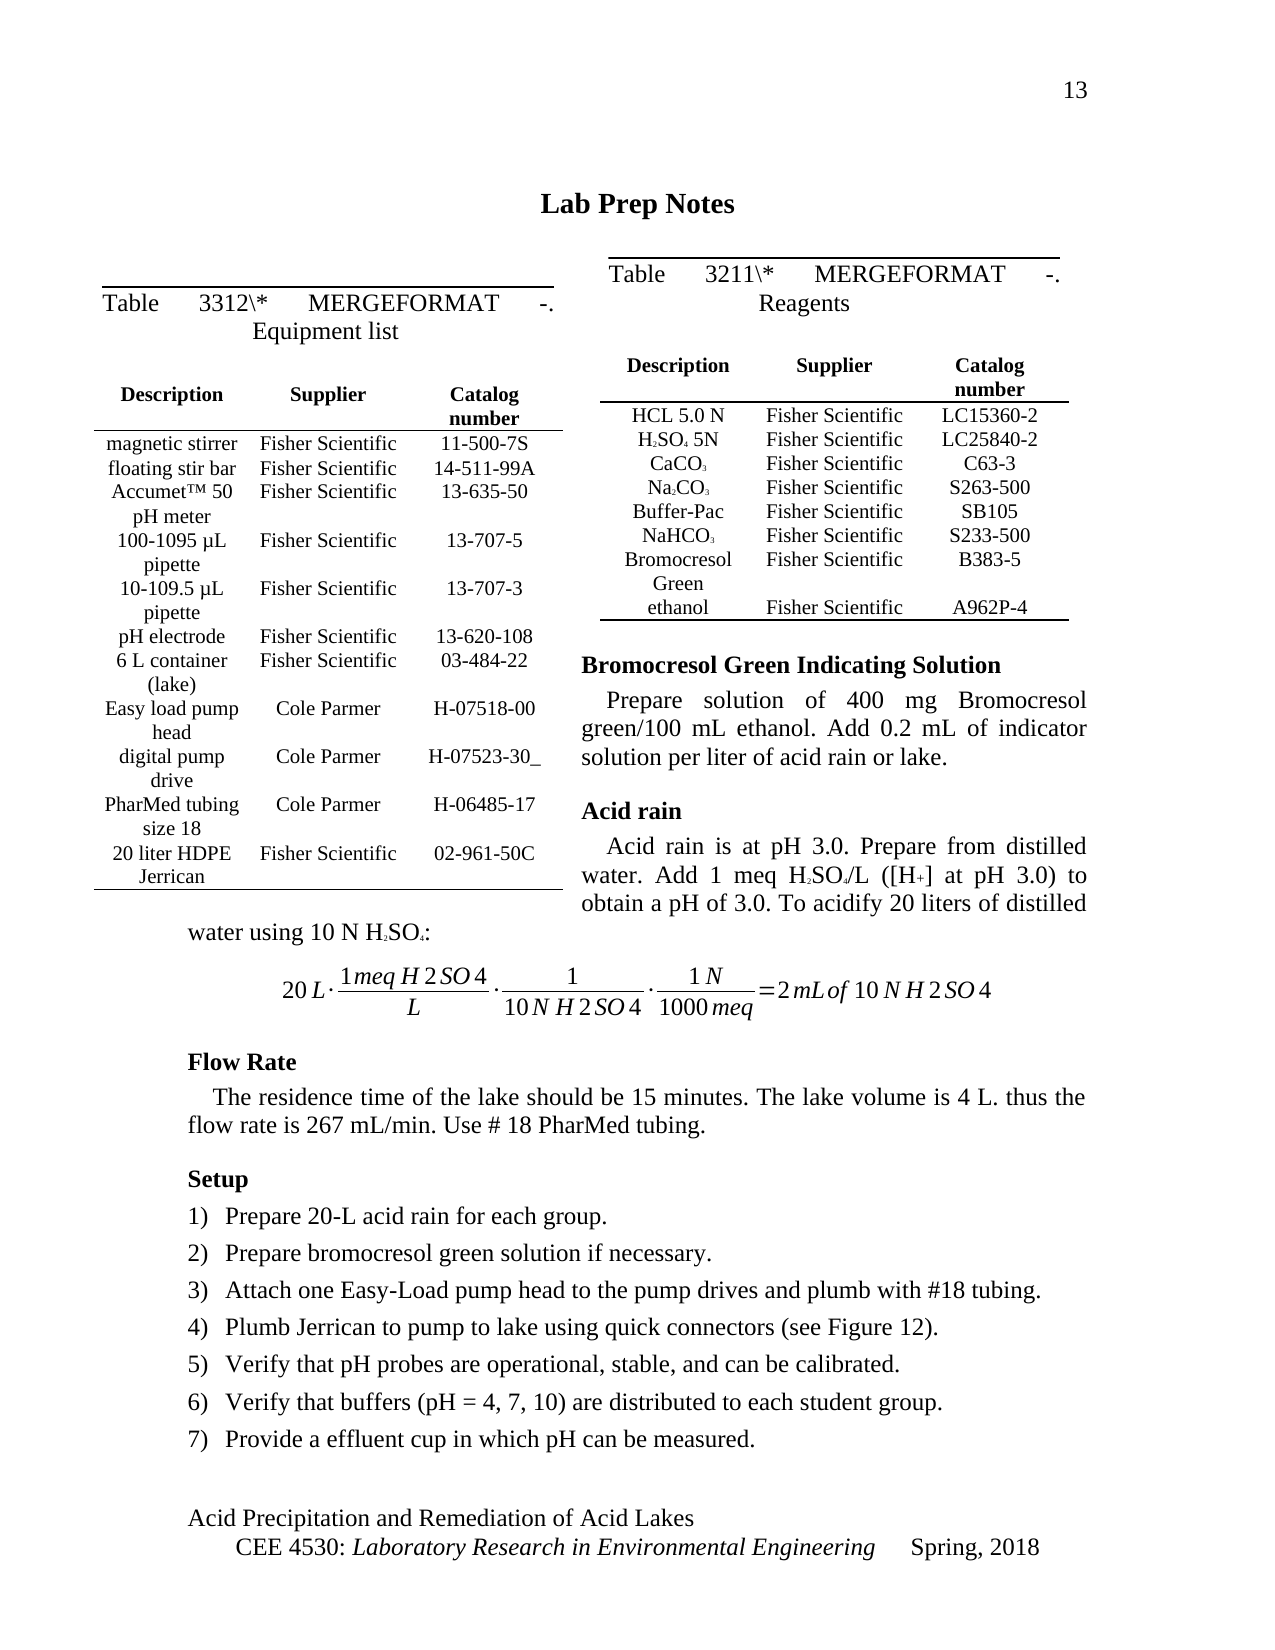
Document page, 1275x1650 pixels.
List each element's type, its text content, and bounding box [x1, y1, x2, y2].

table_cell Fisher Scientific [250, 528, 406, 576]
table_cell Fisher Scientific [756, 499, 912, 523]
list Prepare bromocresol green solution if necessary. [187, 1238, 1087, 1267]
table_cell 14-511-99A [406, 455, 562, 479]
table_cell ethanol [600, 595, 756, 619]
table_cell C63-3 [913, 451, 1069, 475]
table_cell LC25840-2 [913, 427, 1069, 451]
table_cell floating stir bar [94, 455, 250, 479]
table_cell Fisher Scientific [756, 595, 912, 619]
list Verify that buffers (pH = 4, 7, 10) are distributed to each student group. [187, 1387, 1087, 1415]
table_cell A962P-4 [913, 595, 1069, 619]
table_cell H-07518-00 [406, 696, 562, 744]
table_cell Fisher Scientific [250, 576, 406, 624]
table_cell Cole Parmer [250, 744, 406, 792]
table_cell H2SO4 5N [600, 427, 756, 451]
table_cell Bromocresol Green [600, 547, 756, 595]
table_cell digital pump drive [94, 744, 250, 792]
table_cell Cole Parmer [250, 792, 406, 840]
table_header Table . Equipment list [94, 249, 562, 382]
table_cell 20 liter HDPE Jerrican [94, 840, 250, 888]
table_cell PharMed tubing size 18 [94, 792, 250, 840]
table_cell H-07523-30_ [406, 744, 562, 792]
table_cell Fisher Scientific [250, 624, 406, 648]
text Prepare solution of 400 mg Bromocresol green/100 mL ethanol. Add 0.2 mL of indicator solution per liter of acid rain or lake. [562, 685, 1087, 771]
table_cell B383-5 [913, 547, 1069, 595]
table_cell Cole Parmer [250, 696, 406, 744]
table_cell Supplier [250, 382, 406, 430]
list Prepare 20-L acid rain for each group. [187, 1201, 1087, 1230]
subtitle Lab Prep Notes [187, 186, 1087, 220]
text Acid rain is at pH 3.0. Prepare from distilled water. Add 1 meq H2SO4/L ([H+] at pH 3.0) to obtain a pH of 3.0. To acidify 20 liters of distilled water using 10 N H2SO4: [187, 831, 1087, 946]
table_cell 11-500-7S [406, 431, 562, 455]
table_cell Fisher Scientific [756, 403, 912, 427]
table_cell Fisher Scientific [250, 840, 406, 888]
table_cell H-06485-17 [406, 792, 562, 840]
table_cell 02-961-50C [406, 840, 562, 888]
table_header Table . Reagents [600, 220, 1069, 353]
table_cell CaCO3 [600, 451, 756, 475]
list Attach one Easy-Load pump head to the pump drives and plumb with #18 tubing. [187, 1275, 1087, 1304]
table_cell 6 L container (lake) [94, 648, 250, 696]
table_cell 13-707-3 [406, 576, 562, 624]
list Verify that pH probes are operational, stable, and can be calibrated. [187, 1349, 1087, 1378]
table_cell 13-707-5 [406, 528, 562, 576]
table_cell pH electrode [94, 624, 250, 648]
table_cell Fisher Scientific [250, 480, 406, 528]
table_cell 13-620-108 [406, 624, 562, 648]
table_cell 100-1095 µL pipette [94, 528, 250, 576]
table_cell Supplier [756, 353, 912, 401]
table_cell HCL 5.0 N [600, 403, 756, 427]
table_cell Fisher Scientific [250, 648, 406, 696]
table_cell S263-500 [913, 475, 1069, 499]
table_cell Fisher Scientific [756, 523, 912, 547]
table_cell SB105 [913, 499, 1069, 523]
table_cell Na2CO3 [600, 475, 756, 499]
table_cell Description [94, 382, 250, 430]
table_cell Description [600, 353, 756, 401]
list Plumb Jerrican to pump to lake using quick connectors (see Figure ). [187, 1312, 1087, 1341]
text The residence time of the lake should be 15 minutes. The lake volume is 4 L. thus the flow rate is 267 mL/min. Use # 18 PharMed tubing. [187, 1082, 1087, 1139]
table_cell Accumet™ 50 pH meter [94, 480, 250, 528]
table_cell NaHCO3 [600, 523, 756, 547]
list Provide a effluent cup in which pH can be measured. [187, 1424, 1087, 1452]
table_cell LC15360-2 [913, 403, 1069, 427]
table_cell 13-635-50 [406, 480, 562, 528]
table_cell Fisher Scientific [756, 427, 912, 451]
table_cell Fisher Scientific [250, 455, 406, 479]
table_cell S233-500 [913, 523, 1069, 547]
table_cell Fisher Scientific [250, 431, 406, 455]
table_cell Fisher Scientific [756, 475, 912, 499]
table_cell Fisher Scientific [756, 547, 912, 595]
table_cell magnetic stirrer [94, 431, 250, 455]
table_cell Easy load pump head [94, 696, 250, 744]
subtitle Acid rain [562, 796, 1087, 825]
subtitle Setup [187, 1164, 1087, 1193]
table_cell Catalog number [913, 353, 1069, 401]
table_cell Catalog number [406, 382, 562, 430]
table_cell Buffer-Pac [600, 499, 756, 523]
subtitle Bromocresol Green Indicating Solution [187, 273, 1087, 678]
table_cell 10-109.5 µL pipette [94, 576, 250, 624]
table_cell 03-484-22 [406, 648, 562, 696]
subtitle Flow Rate [187, 1047, 1087, 1075]
table_cell Fisher Scientific [756, 451, 912, 475]
